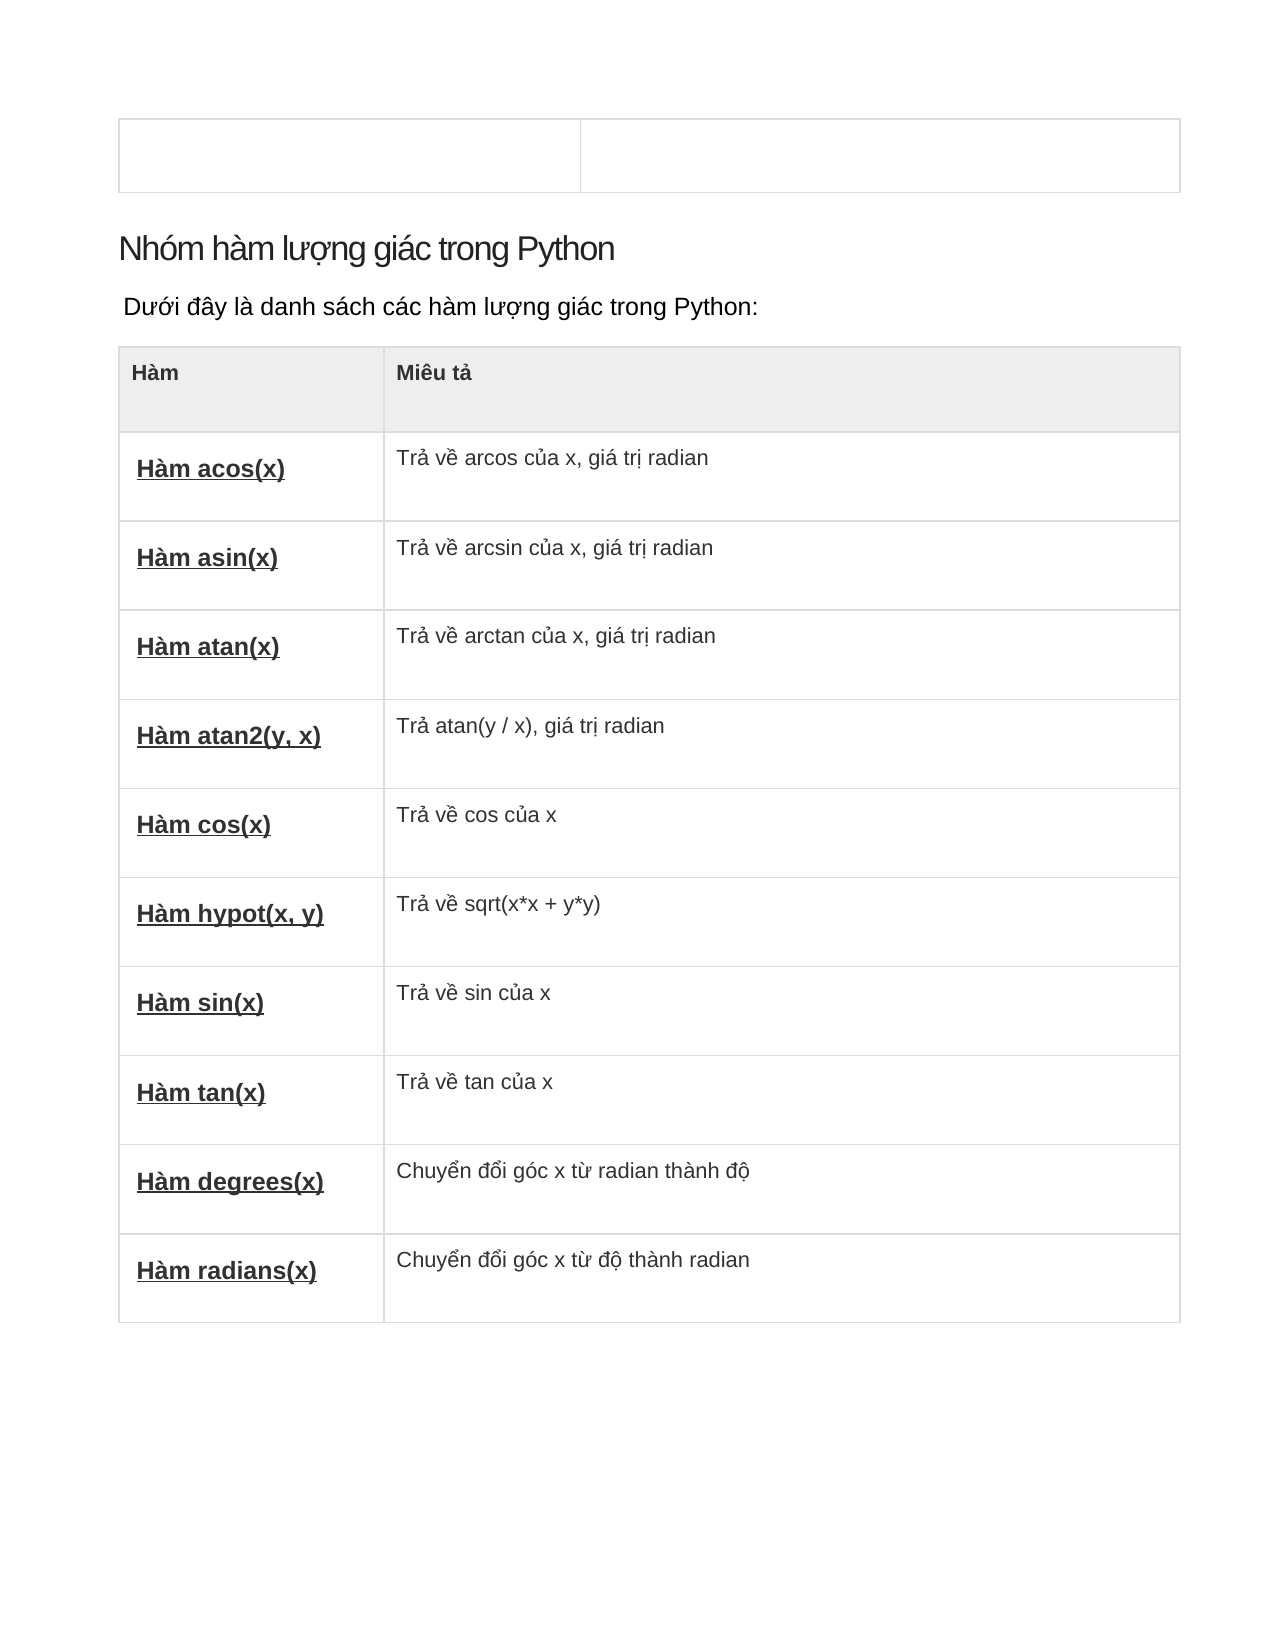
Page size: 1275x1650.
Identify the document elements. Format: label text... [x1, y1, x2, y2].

text Dưới đây là danh sách các hàm lượng giác trong Python: [123, 284, 1152, 321]
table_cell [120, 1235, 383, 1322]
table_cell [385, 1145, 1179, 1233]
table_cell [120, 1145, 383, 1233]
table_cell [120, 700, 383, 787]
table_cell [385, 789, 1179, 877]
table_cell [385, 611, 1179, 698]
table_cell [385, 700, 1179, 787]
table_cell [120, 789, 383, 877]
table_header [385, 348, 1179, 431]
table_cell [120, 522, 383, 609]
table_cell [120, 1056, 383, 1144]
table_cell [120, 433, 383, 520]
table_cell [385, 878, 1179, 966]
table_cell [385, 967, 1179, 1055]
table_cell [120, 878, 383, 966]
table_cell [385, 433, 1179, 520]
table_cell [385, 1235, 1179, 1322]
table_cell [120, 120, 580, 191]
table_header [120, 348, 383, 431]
subtitle Nhóm hàm lượng giác trong Python [118, 224, 1152, 268]
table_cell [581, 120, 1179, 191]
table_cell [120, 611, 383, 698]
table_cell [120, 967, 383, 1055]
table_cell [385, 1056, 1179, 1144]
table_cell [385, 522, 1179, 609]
